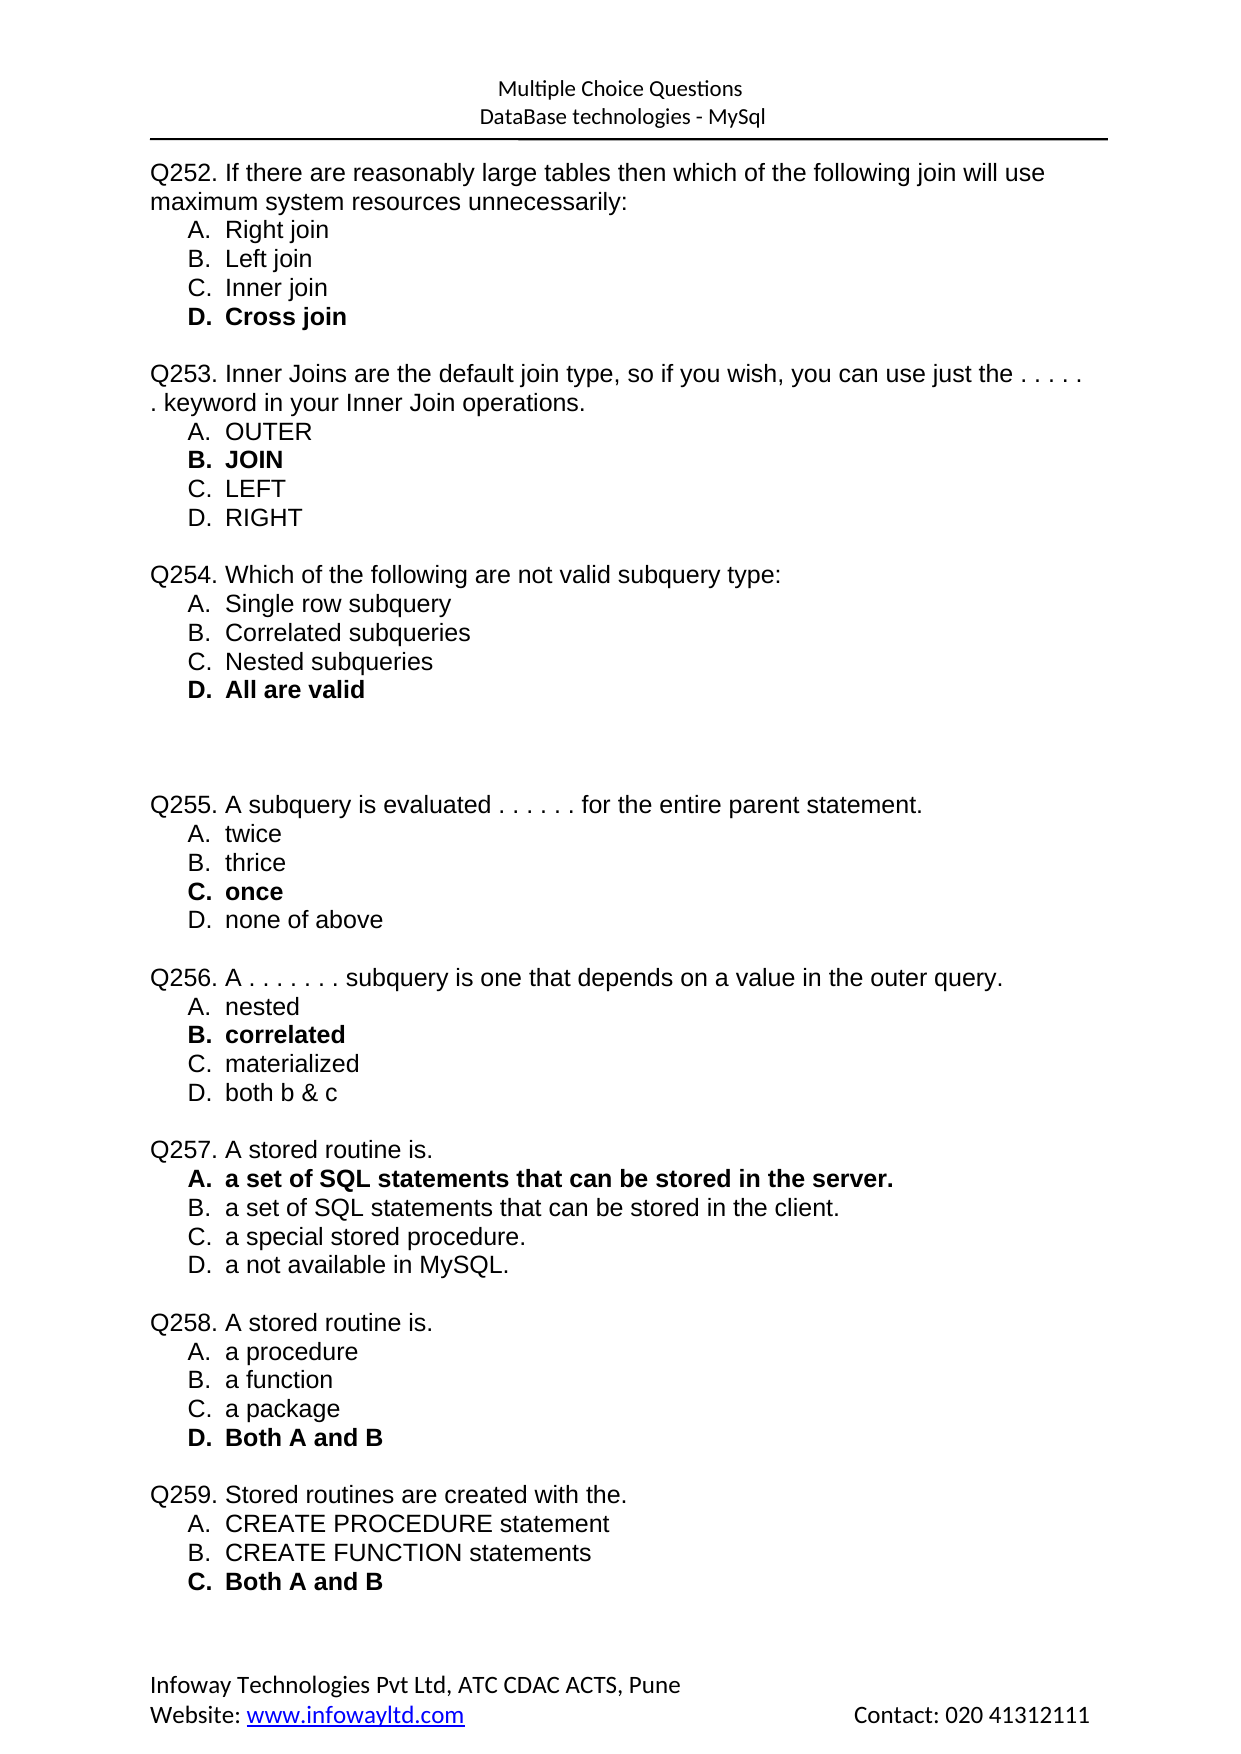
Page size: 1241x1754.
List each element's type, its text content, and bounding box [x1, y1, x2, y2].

text Q255. A subquery is evaluated . . . . . . for the entire parent statement. [150, 790, 1090, 819]
list JOIN [187, 445, 1090, 474]
list nested [187, 992, 1090, 1020]
list Both A and B [187, 1423, 1090, 1452]
list Left join [187, 244, 1090, 273]
text Q259. Stored routines are created with the. [150, 1480, 1090, 1509]
list Both A and B [187, 1567, 1090, 1595]
list thrice [187, 848, 1090, 877]
list OUTER [187, 417, 1090, 445]
list CREATE PROCEDURE statement [187, 1509, 1090, 1538]
list a set of SQL statements that can be stored in the client. [187, 1193, 1090, 1222]
list correlated [187, 1020, 1090, 1049]
list a package [187, 1394, 1090, 1423]
list a special stored procedure. [187, 1222, 1090, 1250]
list CREATE FUNCTION statements [187, 1538, 1090, 1567]
text Q254. Which of the following are not valid subquery type: [150, 560, 1090, 589]
list Inner join [187, 273, 1090, 302]
list both b & c [187, 1078, 1090, 1107]
list none of above [187, 905, 1090, 934]
list All are valid [187, 675, 1090, 704]
list a function [187, 1365, 1090, 1394]
list LEFT [187, 474, 1090, 503]
list RIGHT [187, 503, 1090, 532]
list a set of SQL statements that can be stored in the server. [187, 1164, 1090, 1193]
list Cross join [187, 302, 1090, 330]
list Right join [187, 215, 1090, 244]
text Q253. Inner Joins are the default join type, so if you wish, you can use just the . . . . . . keyword in your Inner Join operations. [150, 359, 1090, 417]
list Nested subqueries [187, 647, 1090, 675]
text Q257. A stored routine is. [150, 1135, 1090, 1164]
text Q258. A stored routine is. [150, 1308, 1090, 1337]
list once [187, 877, 1090, 905]
list Single row subquery [187, 589, 1090, 618]
list materialized [187, 1049, 1090, 1078]
list a procedure [187, 1337, 1090, 1365]
list Correlated subqueries [187, 618, 1090, 647]
list a not available in MySQL. [187, 1250, 1090, 1279]
text Q256. A . . . . . . . subquery is one that depends on a value in the outer query. [150, 963, 1090, 992]
list twice [187, 819, 1090, 848]
text Q252. If there are reasonably large tables then which of the following join will use maximum system resources unnecessarily: [150, 158, 1090, 215]
